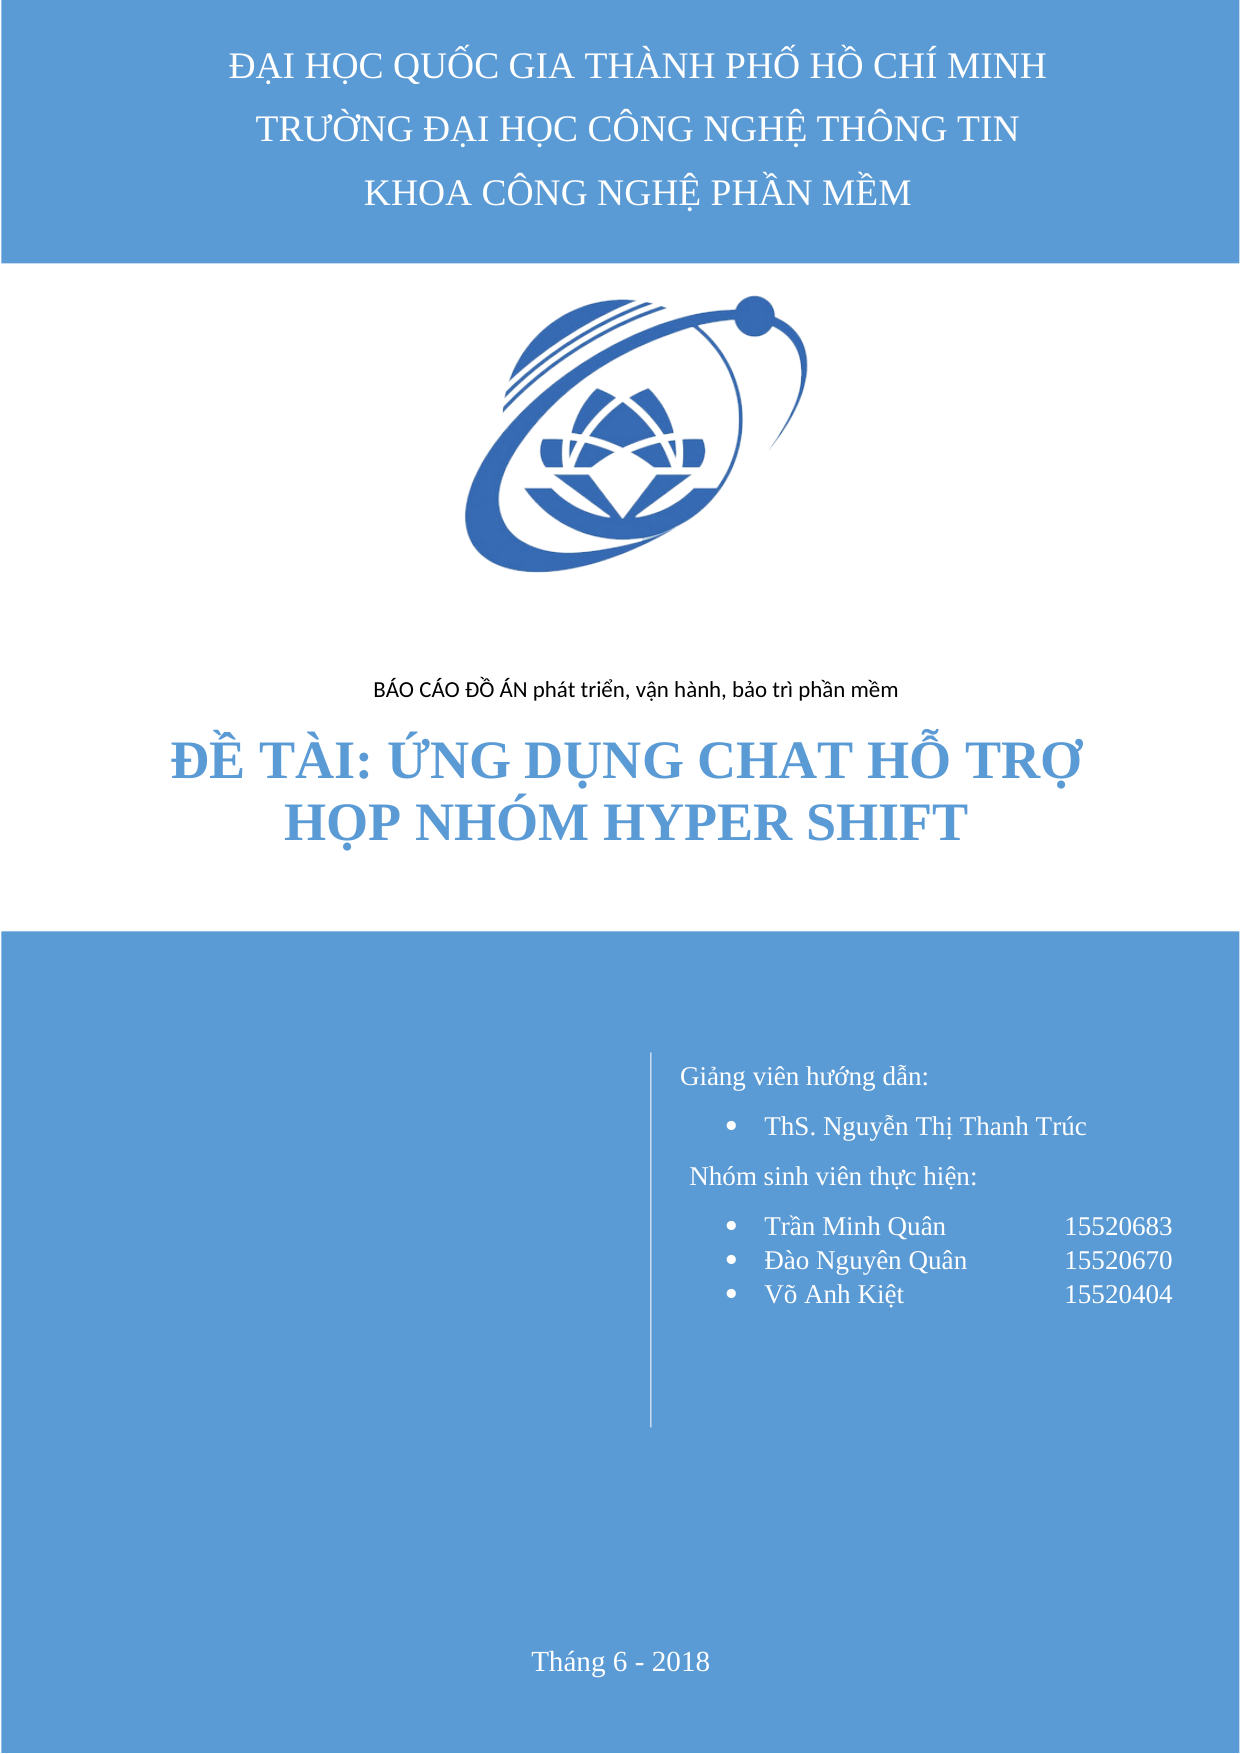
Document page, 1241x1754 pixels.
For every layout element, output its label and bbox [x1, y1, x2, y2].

picture [463, 294, 811, 582]
